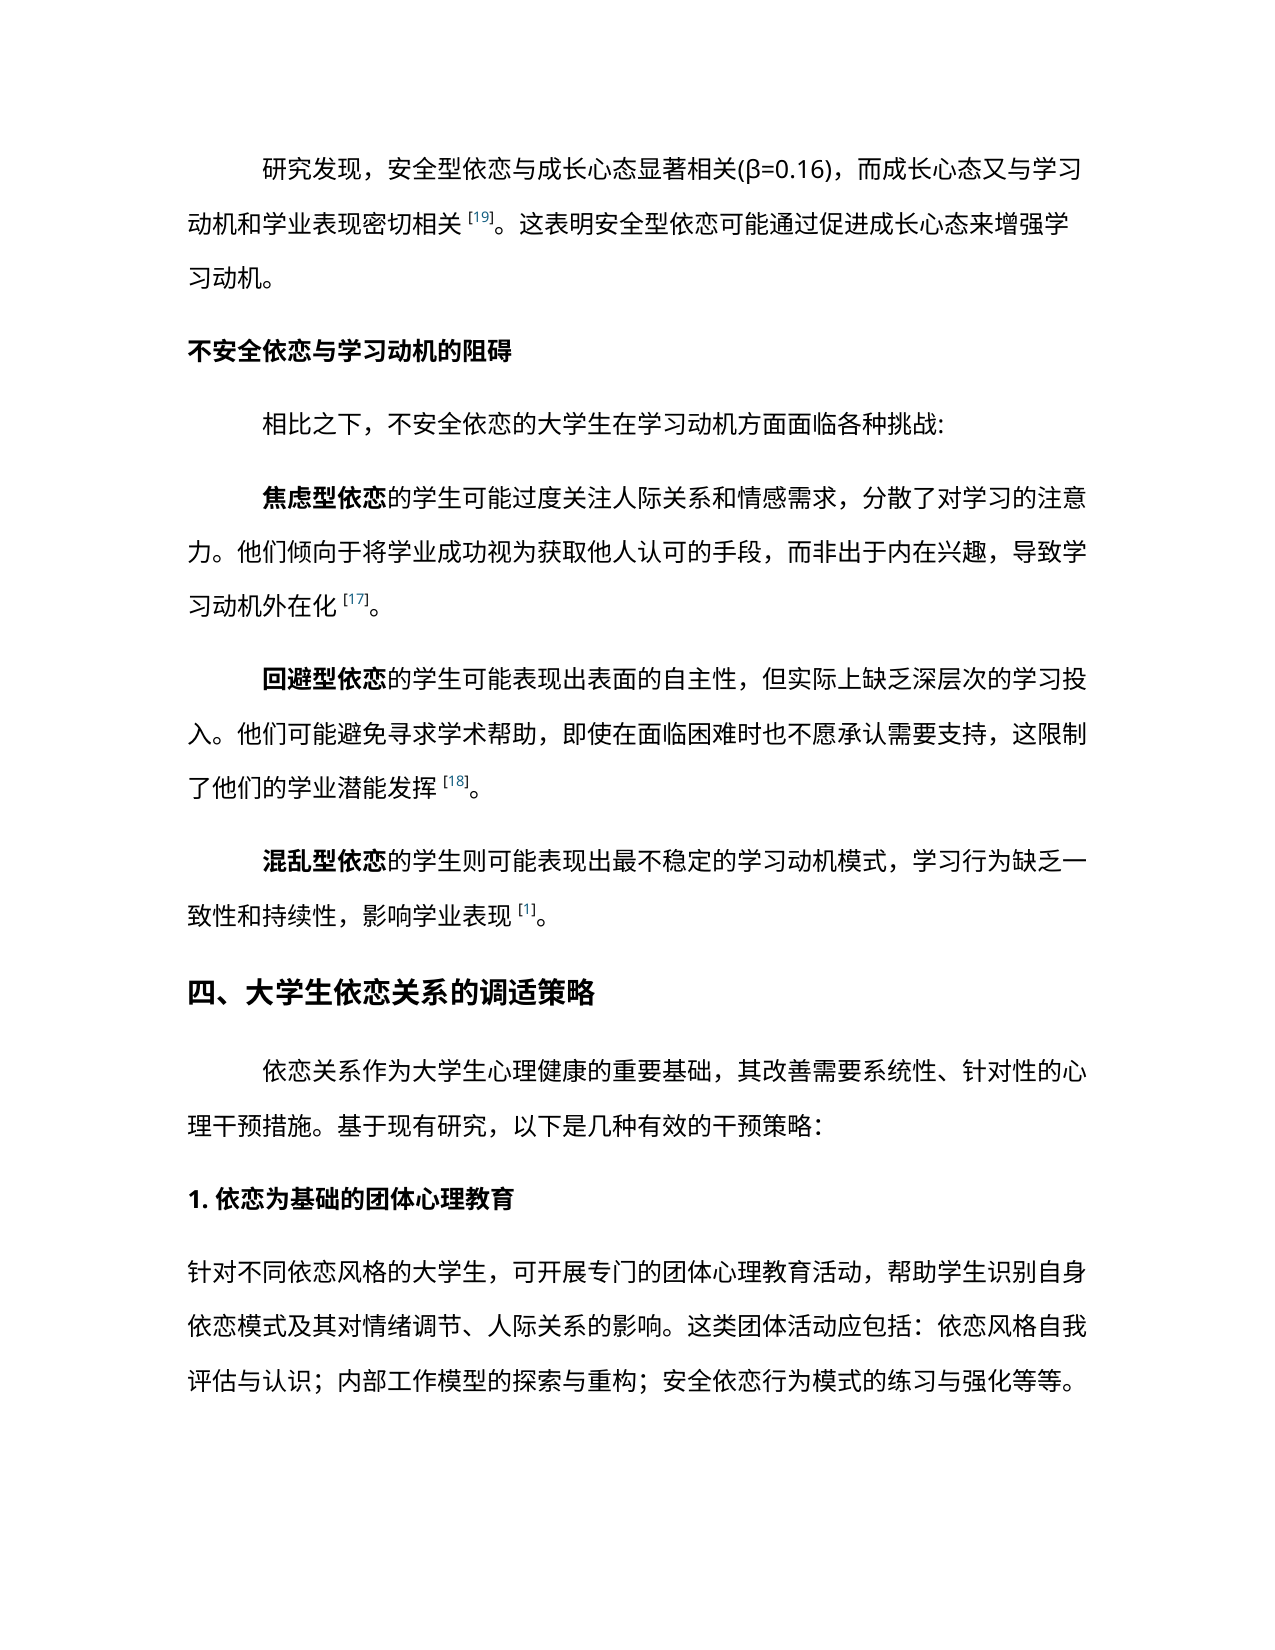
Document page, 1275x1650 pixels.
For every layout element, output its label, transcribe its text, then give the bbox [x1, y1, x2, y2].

text 混乱型依恋的学生则可能表现出最不稳定的学习动机模式，学习行为缺乏一致性和持续性，影响学业表现 [1]。 [187, 842, 1088, 932]
text 依恋关系作为大学生心理健康的重要基础，其改善需要系统性、针对性的心理干预措施。基于现有研究，以下是几种有效的干预策略： [187, 1052, 1088, 1142]
text 回避型依恋的学生可能表现出表面的自主性，但实际上缺乏深层次的学习投入。他们可能避免寻求学术帮助，即使在面临困难时也不愿承认需要支持，这限制了他们的学业潜能发挥 [18]。 [187, 660, 1088, 805]
text 焦虑型依恋的学生可能过度关注人际关系和情感需求，分散了对学习的注意力。他们倾向于将学业成功视为获取他人认可的手段，而非出于内在兴趣，导致学习动机外在化 [17]。 [187, 478, 1088, 623]
text 针对不同依恋风格的大学生，可开展专门的团体心理教育活动，帮助学生识别自身依恋模式及其对情绪调节、人际关系的影响。这类团体活动应包括：依恋风格自我评估与认识；内部工作模型的探索与重构；安全依恋行为模式的练习与强化等等。 [187, 1252, 1088, 1397]
text 相比之下，不安全依恋的大学生在学习动机方面面临各种挑战: [187, 405, 1088, 441]
text 研究发现，安全型依恋与成长心态显著相关(β=0.16)，而成长心态又与学习动机和学业表现密切相关 [19]。这表明安全型依恋可能通过促进成长心态来增强学习动机。 [187, 150, 1088, 295]
text 1. 依恋为基础的团体心理教育 [187, 1179, 1088, 1215]
text 不安全依恋与学习动机的阻碍 [187, 332, 1088, 368]
subtitle 四、大学生依恋关系的调适策略 [187, 969, 1088, 1012]
